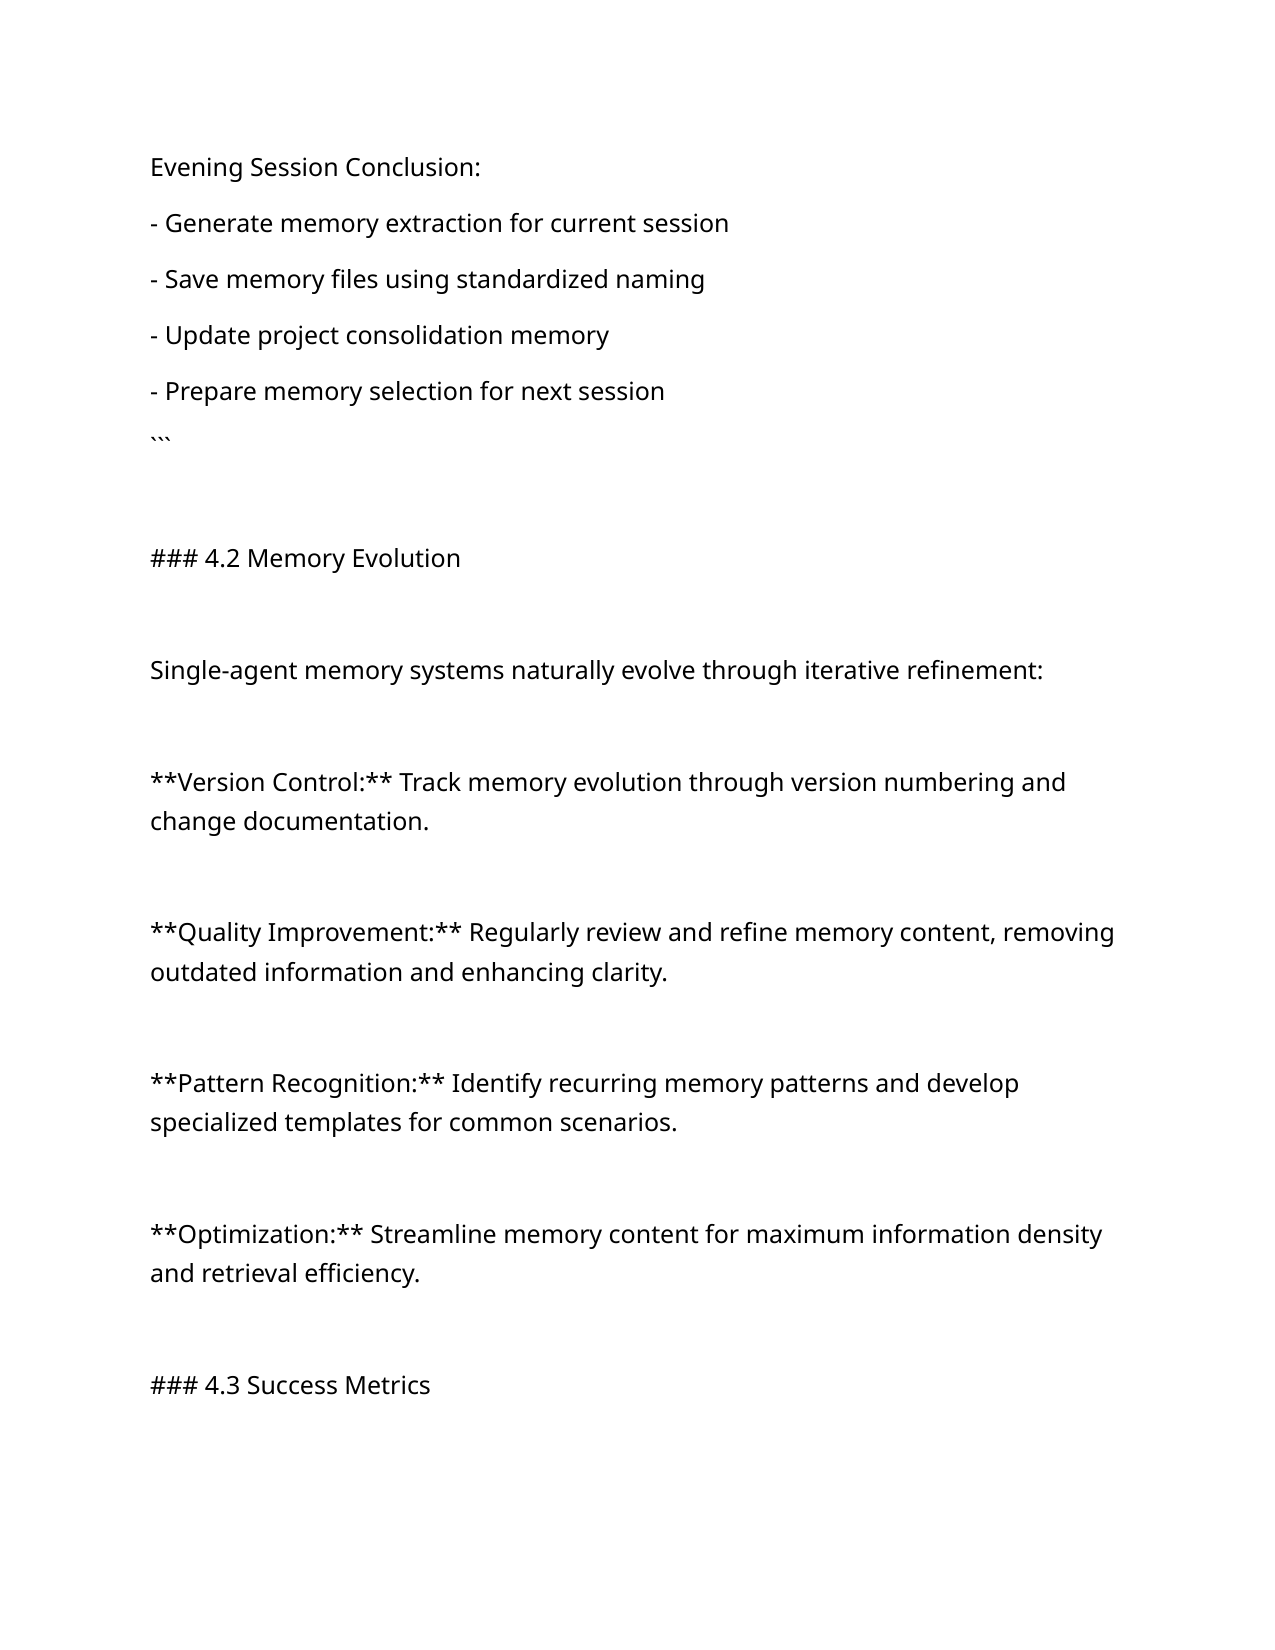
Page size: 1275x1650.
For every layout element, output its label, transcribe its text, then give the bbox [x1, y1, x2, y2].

text ### 4.3 Success Metrics [150, 1367, 1125, 1402]
text ### 4.2 Memory Evolution [150, 541, 1125, 575]
text **Optimization:** Streamline memory content for maximum information density and retrieval efficiency. [150, 1217, 1125, 1290]
text - Generate memory extraction for current session [150, 206, 1125, 240]
text **Pattern Recognition:** Identify recurring memory patterns and develop specialized templates for common scenarios. [150, 1066, 1125, 1139]
text **Quality Improvement:** Regularly review and refine memory content, removing outdated information and enhancing clarity. [150, 915, 1125, 988]
text - Update project consolidation memory [150, 317, 1125, 352]
text Single-agent memory systems naturally evolve through iterative refinement: [150, 652, 1125, 687]
text Evening Session Conclusion: [150, 150, 1125, 184]
text **Version Control:** Track memory evolution through version numbering and change documentation. [150, 764, 1125, 837]
text - Save memory files using standardized naming [150, 262, 1125, 296]
text ``` [150, 429, 1125, 463]
text - Prepare memory selection for next session [150, 373, 1125, 407]
